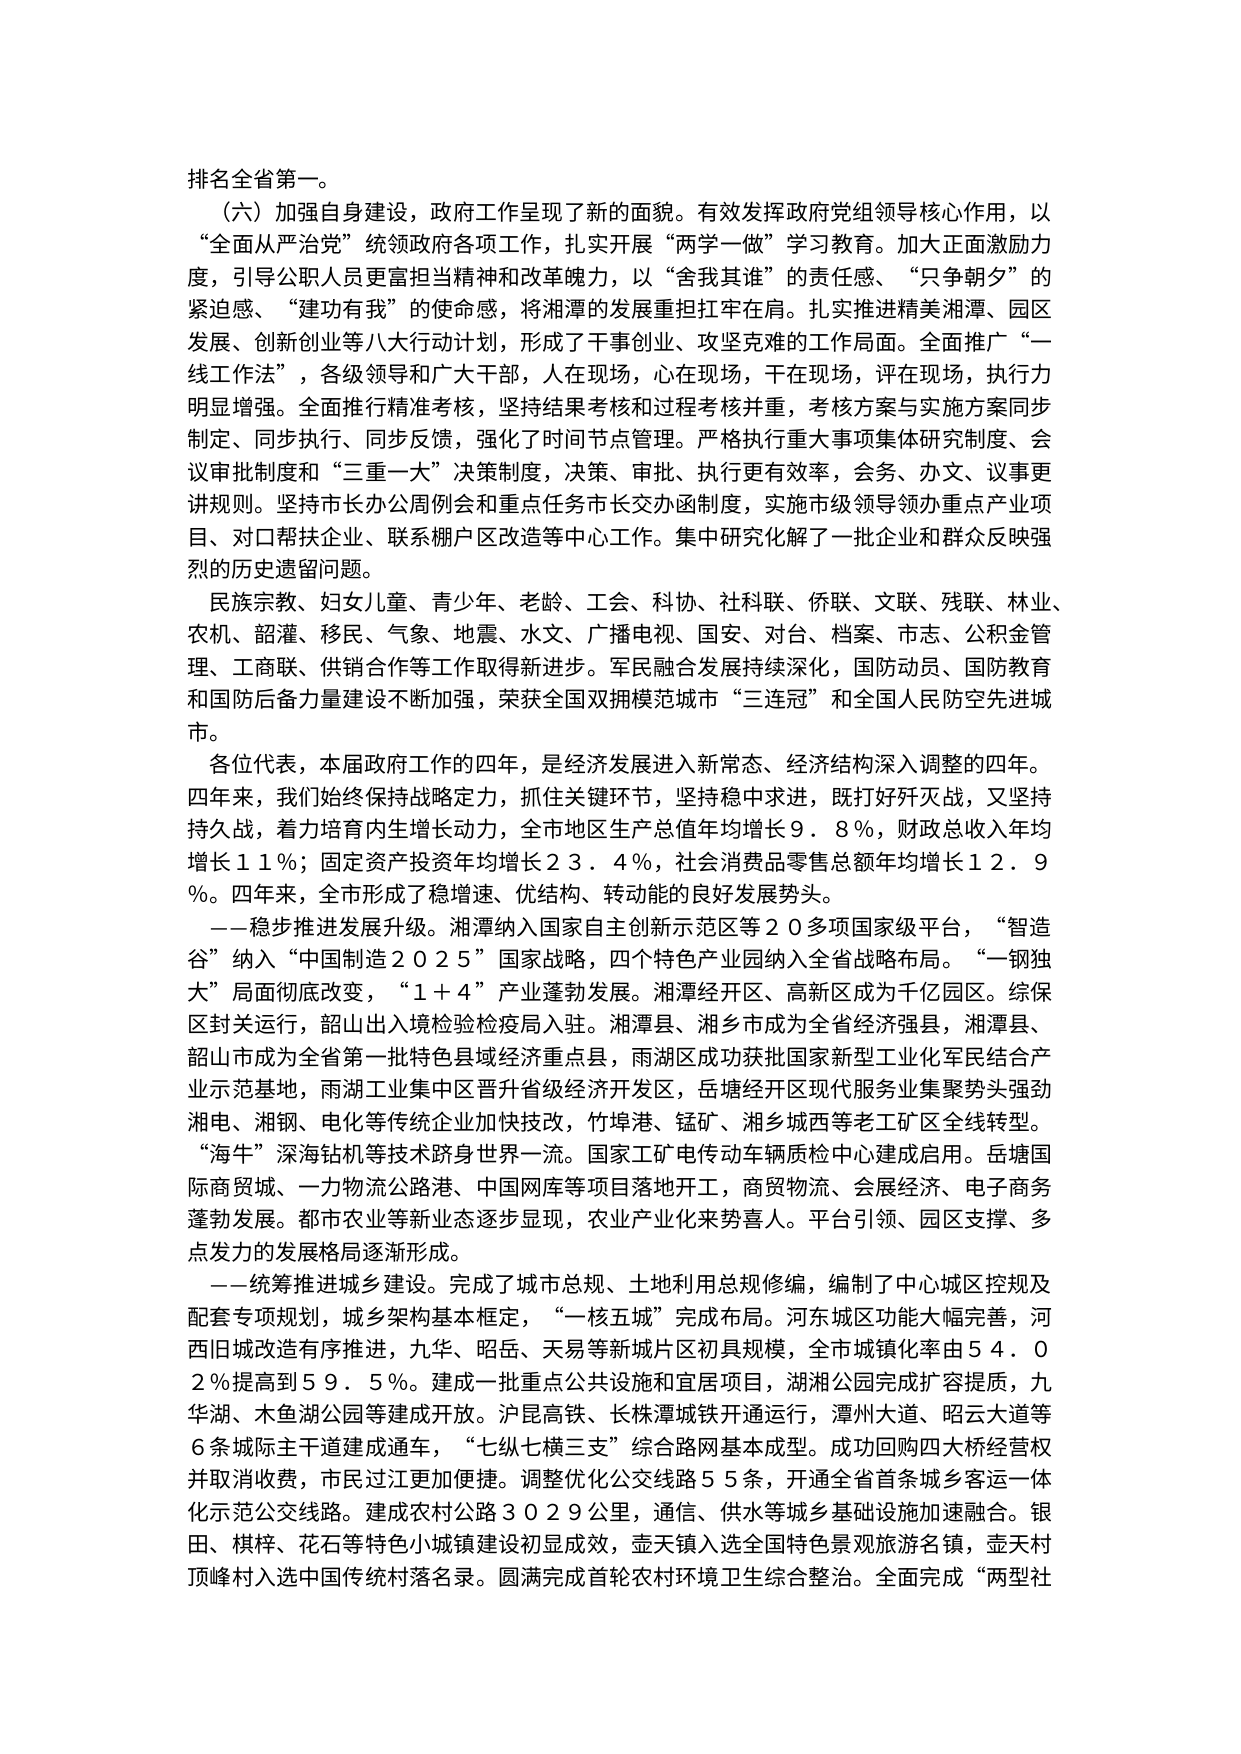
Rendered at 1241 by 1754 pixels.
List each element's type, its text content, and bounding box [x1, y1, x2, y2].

text 各位代表，本届政府工作的四年，是经济发展进入新常态、经济结构深入调整的四年。四年来，我们始终保持战略定力，抓住关键环节，坚持稳中求进，既打好歼灭战，又坚持持久战，着力培育内生增长动力，全市地区生产总值年均增长９．８％，财政总收入年均增长１１％；固定资产投资年均增长２３．４％，社会消费品零售总额年均增长１２．９％。四年来，全市形成了稳增速、优结构、转动能的良好发展势头。 [187, 747, 1053, 909]
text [187, 1267, 1053, 1592]
text （六）加强自身建设，政府工作呈现了新的面貌。有效发挥政府党组领导核心作用，以“全面从严治党”统领政府各项工作，扎实开展“两学一做”学习教育。加大正面激励力度，引导公职人员更富担当精神和改革魄力，以“舍我其谁”的责任感、“只争朝夕”的紧迫感、“建功有我”的使命感，将湘潭的发展重担扛牢在肩。扎实推进精美湘潭、园区发展、创新创业等八大行动计划，形成了干事创业、攻坚克难的工作局面。全面推广“一线工作法”，各级领导和广大干部，人在现场，心在现场，干在现场，评在现场，执行力明显增强。全面推行精准考核，坚持结果考核和过程考核并重，考核方案与实施方案同步制定、同步执行、同步反馈，强化了时间节点管理。严格执行重大事项集体研究制度、会议审批制度和“三重一大”决策制度，决策、审批、执行更有效率，会务、办文、议事更讲规则。坚持市长办公周例会和重点任务市长交办函制度，实施市级领导领办重点产业项目、对口帮扶企业、联系棚户区改造等中心工作。集中研究化解了一批企业和群众反映强烈的历史遗留问题。 [187, 194, 1053, 584]
text 民族宗教、妇女儿童、青少年、老龄、工会、科协、社科联、侨联、文联、残联、林业、农机、韶灌、移民、气象、地震、水文、广播电视、国安、对台、档案、市志、公积金管理、工商联、供销合作等工作取得新进步。军民融合发展持续深化，国防动员、国防教育和国防后备力量建设不断加强，荣获全国双拥模范城市“三连冠”和全国人民防空先进城市。 [187, 584, 1053, 747]
text ——稳步推进发展升级。湘潭纳入国家自主创新示范区等２０多项国家级平台，“智造谷”纳入“中国制造２０２５”国家战略，四个特色产业园纳入全省战略布局。“一钢独大”局面彻底改变，“１＋４”产业蓬勃发展。湘潭经开区、高新区成为千亿园区。综保区封关运行，韶山出入境检验检疫局入驻。湘潭县、湘乡市成为全省经济强县，湘潭县、韶山市成为全省第一批特色县域经济重点县，雨湖区成功获批国家新型工业化军民结合产业示范基地，雨湖工业集中区晋升省级经济开发区，岳塘经开区现代服务业集聚势头强劲。湘电、湘钢、电化等传统企业加快技改，竹埠港、锰矿、湘乡城西等老工矿区全线转型。“海牛”深海钻机等技术跻身世界一流。国家工矿电传动车辆质检中心建成启用。岳塘国际商贸城、一力物流公路港、中国网库等项目落地开工，商贸物流、会展经济、电子商务蓬勃发展。都市农业等新业态逐步显现，农业产业化来势喜人。平台引领、园区支撑、多点发力的发展格局逐渐形成。 [187, 909, 1053, 1267]
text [187, 162, 1053, 194]
